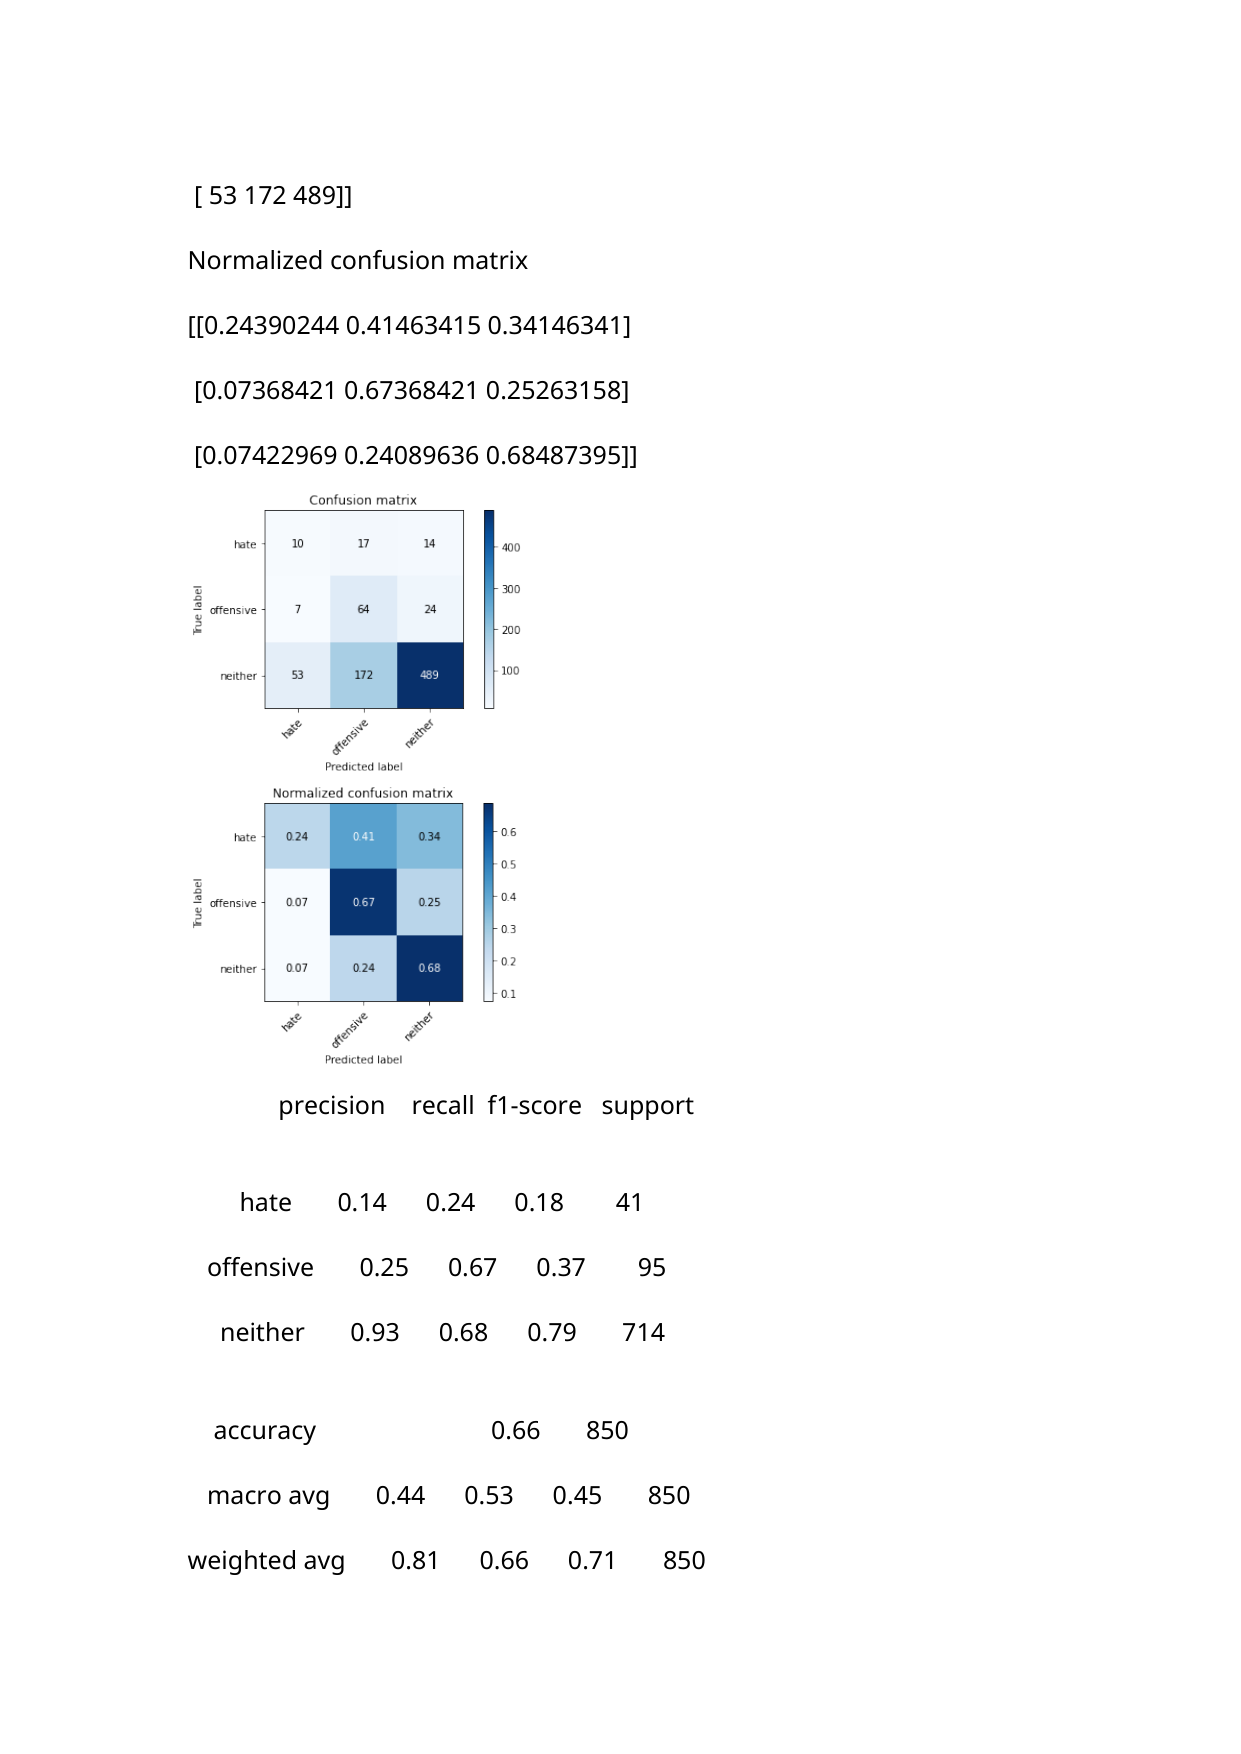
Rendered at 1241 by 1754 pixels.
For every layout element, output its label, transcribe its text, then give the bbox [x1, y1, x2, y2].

picture [187, 780, 524, 1072]
text precision recall f1-score support [187, 1072, 1053, 1137]
text weighted avg 0.81 0.66 0.71 850 [187, 1527, 1053, 1592]
text hate 0.14 0.24 0.18 41 [187, 1169, 1053, 1234]
text Normalized confusion matrix [187, 227, 1053, 292]
text [0.07368421 0.67368421 0.25263158] [187, 357, 1053, 422]
text [ 53 172 489]] [187, 162, 1053, 227]
text [[0.24390244 0.41463415 0.34146341] [187, 292, 1053, 357]
text [0.07422969 0.24089636 0.68487395]] [187, 422, 1053, 487]
text neither 0.93 0.68 0.79 714 [187, 1299, 1053, 1364]
text macro avg 0.44 0.53 0.45 850 [187, 1462, 1053, 1527]
picture [187, 487, 528, 779]
text accuracy 0.66 850 [187, 1397, 1053, 1462]
text offensive 0.25 0.67 0.37 95 [187, 1234, 1053, 1299]
